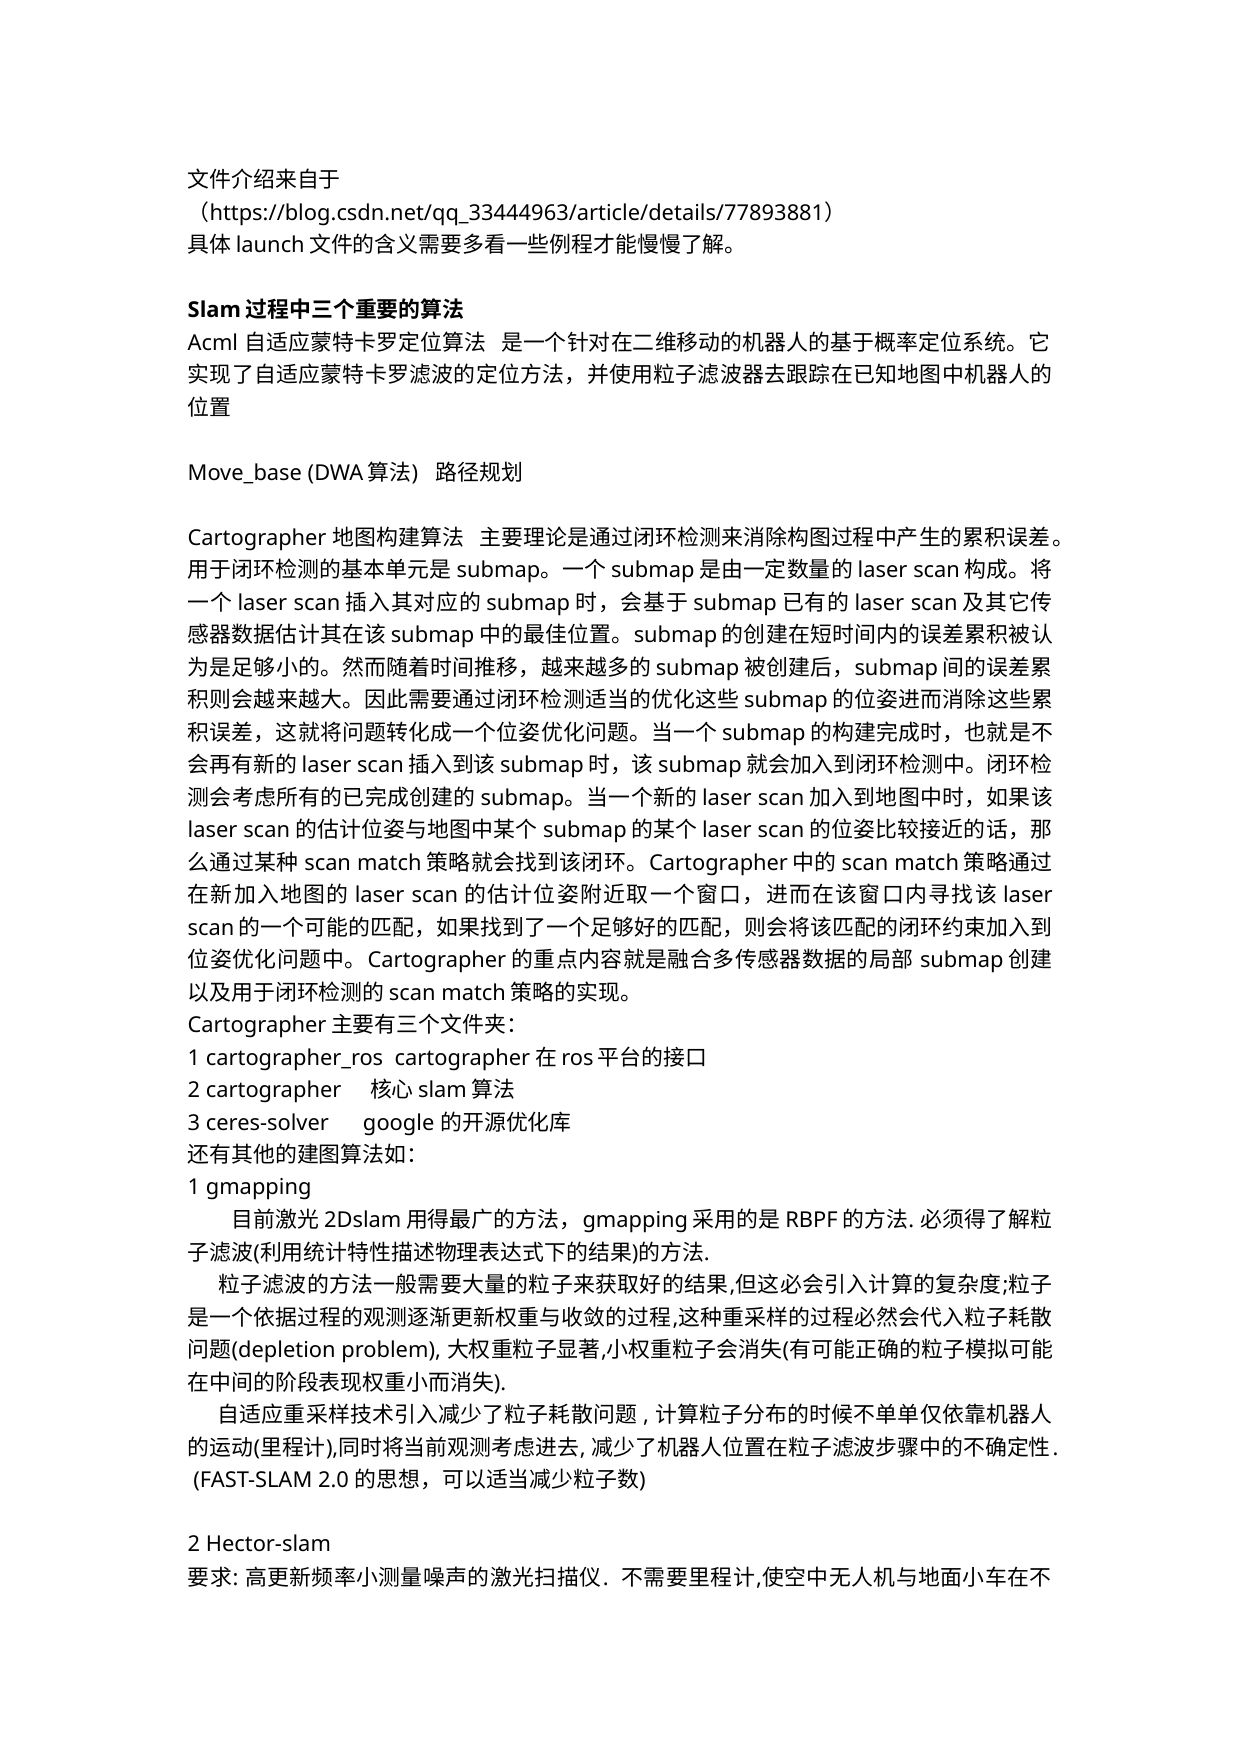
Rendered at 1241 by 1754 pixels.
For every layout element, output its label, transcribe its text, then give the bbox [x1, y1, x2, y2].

text Cartographer主要有三个文件夹： [187, 1007, 1053, 1039]
text Move_base (DWA算法) 路径规划 [187, 454, 1053, 487]
text 2 cartographer 核心slam算法 [187, 1072, 1053, 1104]
text 1 gmapping [187, 1169, 1053, 1202]
text 1 cartographer_ros cartographer在ros平台的接口 [187, 1039, 1053, 1072]
text 2 Hector-slam [187, 1527, 1053, 1559]
text Cartographer 地图构建算法 主要理论是通过闭环检测来消除构图过程中产生的累积误差。用于闭环检测的基本单元是submap。一个submap是由一定数量的laser scan构成。将一个laser scan插入其对应的submap时，会基于submap已有的laser scan及其它传感器数据估计其在该submap中的最佳位置。submap的创建在短时间内的误差累积被认为是足够小的。然而随着时间推移，越来越多的submap被创建后，submap间的误差累积则会越来越大。因此需要通过闭环检测适当的优化这些submap的位姿进而消除这些累积误差，这就将问题转化成一个位姿优化问题。当一个submap的构建完成时，也就是不会再有新的laser scan插入到该submap时，该submap就会加入到闭环检测中。闭环检测会考虑所有的已完成创建的submap。当一个新的laser scan加入到地图中时，如果该laser scan的估计位姿与地图中某个submap的某个laser scan的位姿比较接近的话，那么通过某种 scan match策略就会找到该闭环。Cartographer中的scan match策略通过在新加入地图的laser scan的估计位姿附近取一个窗口，进而在该窗口内寻找该laser scan的一个可能的匹配，如果找到了一个足够好的匹配，则会将该匹配的闭环约束加入到位姿优化问题中。Cartographer的重点内容就是融合多传感器数据的局部submap创建以及用于闭环检测的scan match策略的实现。 [187, 519, 1053, 1007]
text Slam过程中三个重要的算法 [187, 292, 1053, 324]
text （https://blog.csdn.net/qq_33444963/article/details/77893881） [187, 194, 1053, 227]
text 粒子滤波的方法一般需要大量的粒子来获取好的结果,但这必会引入计算的复杂度;粒子是一个依据过程的观测逐渐更新权重与收敛的过程,这种重采样的过程必然会代入粒子耗散问题(depletion problem), 大权重粒子显著,小权重粒子会消失(有可能正确的粒子模拟可能在中间的阶段表现权重小而消失). [187, 1267, 1053, 1397]
text 目前激光2Dslam用得最广的方法，gmapping采用的是RBPF的方法. 必须得了解粒子滤波(利用统计特性描述物理表达式下的结果)的方法. [187, 1202, 1053, 1267]
text 自适应重采样技术引入减少了粒子耗散问题 , 计算粒子分布的时候不单单仅依靠机器人的运动(里程计),同时将当前观测考虑进去, 减少了机器人位置在粒子滤波步骤中的不确定性. (FAST-SLAM 2.0 的思想，可以适当减少粒子数) [187, 1397, 1053, 1494]
text 文件介绍来自于 [187, 162, 1053, 194]
text Acml 自适应蒙特卡罗定位算法 是一个针对在二维移动的机器人的基于概率定位系统。它实现了自适应蒙特卡罗滤波的定位方法，并使用粒子滤波器去跟踪在已知地图中机器人的位置 [187, 324, 1053, 422]
text 还有其他的建图算法如： [187, 1137, 1053, 1169]
text 具体launch文件的含义需要多看一些例程才能慢慢了解。 [187, 227, 1053, 259]
text 3 ceres-solver google 的开源优化库 [187, 1104, 1053, 1137]
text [187, 1559, 1053, 1592]
